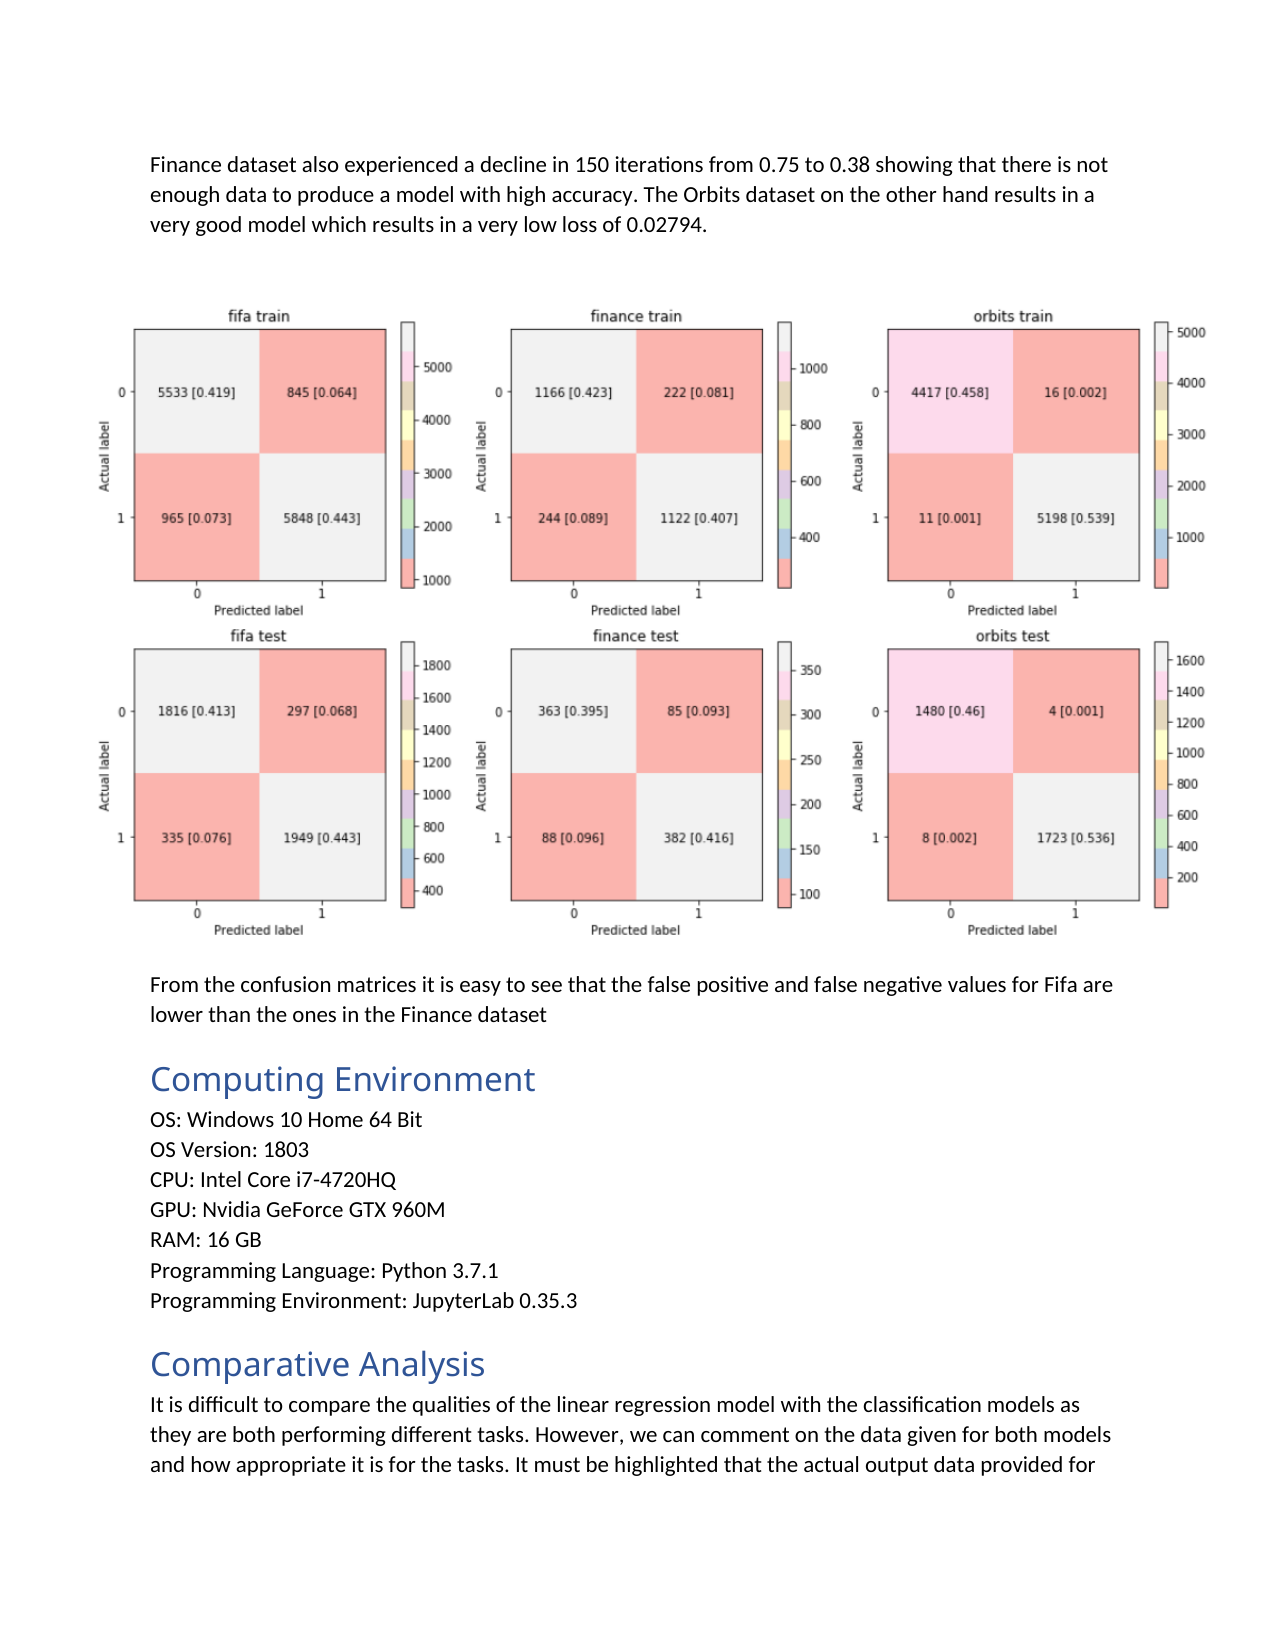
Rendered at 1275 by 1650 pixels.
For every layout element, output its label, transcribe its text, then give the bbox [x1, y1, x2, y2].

subtitle Computing Environment [150, 1056, 1125, 1101]
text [150, 1390, 1125, 1479]
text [150, 150, 1125, 238]
picture [75, 304, 1236, 952]
text From the confusion matrices it is easy to see that the false positive and false negative values for Fifa are lower than the ones in the Finance dataset [150, 970, 1125, 1029]
subtitle Comparative Analysis [150, 1341, 1125, 1387]
text OS: Windows 10 Home 64 Bit OS Version: 1803 CPU: Intel Core i7-4720HQ GPU: Nvidia GeForce GTX 960M RAM: 16 GB Programming Language: Python 3.7.1 Programming Environment: JupyterLab 0.35.3 [150, 1105, 1125, 1314]
